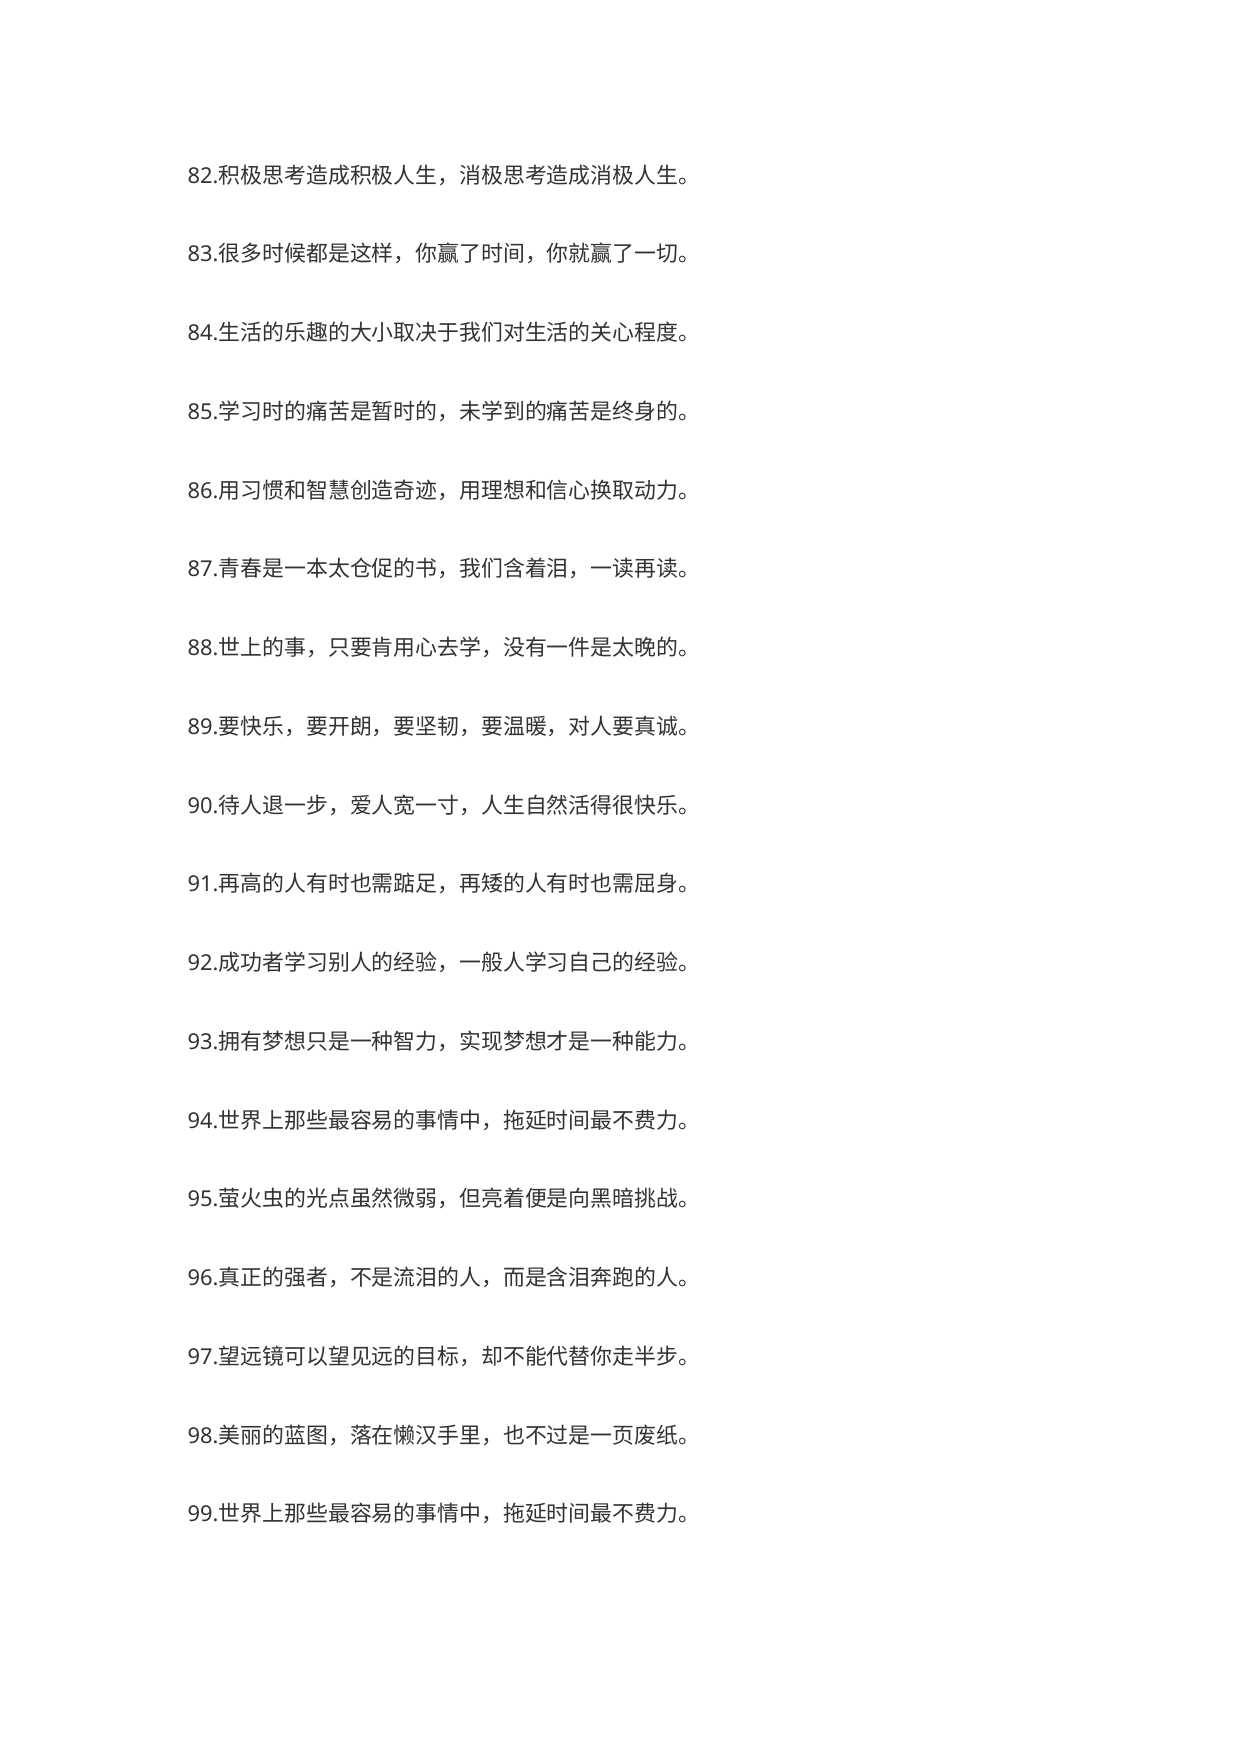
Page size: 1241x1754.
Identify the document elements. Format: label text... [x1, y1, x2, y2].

text 84.生活的乐趣的大小取决于我们对生活的关心程度。 [187, 307, 1053, 347]
text 87.青春是一本太仓促的书，我们含着泪，一读再读。 [187, 544, 1053, 583]
text 90.待人退一步，爱人宽一寸，人生自然活得很快乐。 [187, 780, 1053, 819]
text 99.世界上那些最容易的事情中，拖延时间最不费力。 [187, 1489, 1053, 1528]
text 85.学习时的痛苦是暂时的，未学到的痛苦是终身的。 [187, 386, 1053, 426]
text 82.积极思考造成积极人生，消极思考造成消极人生。 [187, 150, 1053, 189]
text 96.真正的强者，不是流泪的人，而是含泪奔跑的人。 [187, 1252, 1053, 1292]
text 89.要快乐，要开朗，要坚韧，要温暖，对人要真诚。 [187, 701, 1053, 741]
text 98.美丽的蓝图，落在懒汉手里，也不过是一页废纸。 [187, 1410, 1053, 1449]
text 91.再高的人有时也需踮足，再矮的人有时也需屈身。 [187, 859, 1053, 898]
text 86.用习惯和智慧创造奇迹，用理想和信心换取动力。 [187, 465, 1053, 504]
text 94.世界上那些最容易的事情中，拖延时间最不费力。 [187, 1095, 1053, 1134]
text 95.萤火虫的光点虽然微弱，但亮着便是向黑暗挑战。 [187, 1174, 1053, 1213]
text 92.成功者学习别人的经验，一般人学习自己的经验。 [187, 937, 1053, 977]
text 93.拥有梦想只是一种智力，实现梦想才是一种能力。 [187, 1016, 1053, 1056]
text 97.望远镜可以望见远的目标，却不能代替你走半步。 [187, 1331, 1053, 1371]
text 83.很多时候都是这样，你赢了时间，你就赢了一切。 [187, 229, 1053, 268]
text 88.世上的事，只要肯用心去学，没有一件是太晚的。 [187, 622, 1053, 662]
